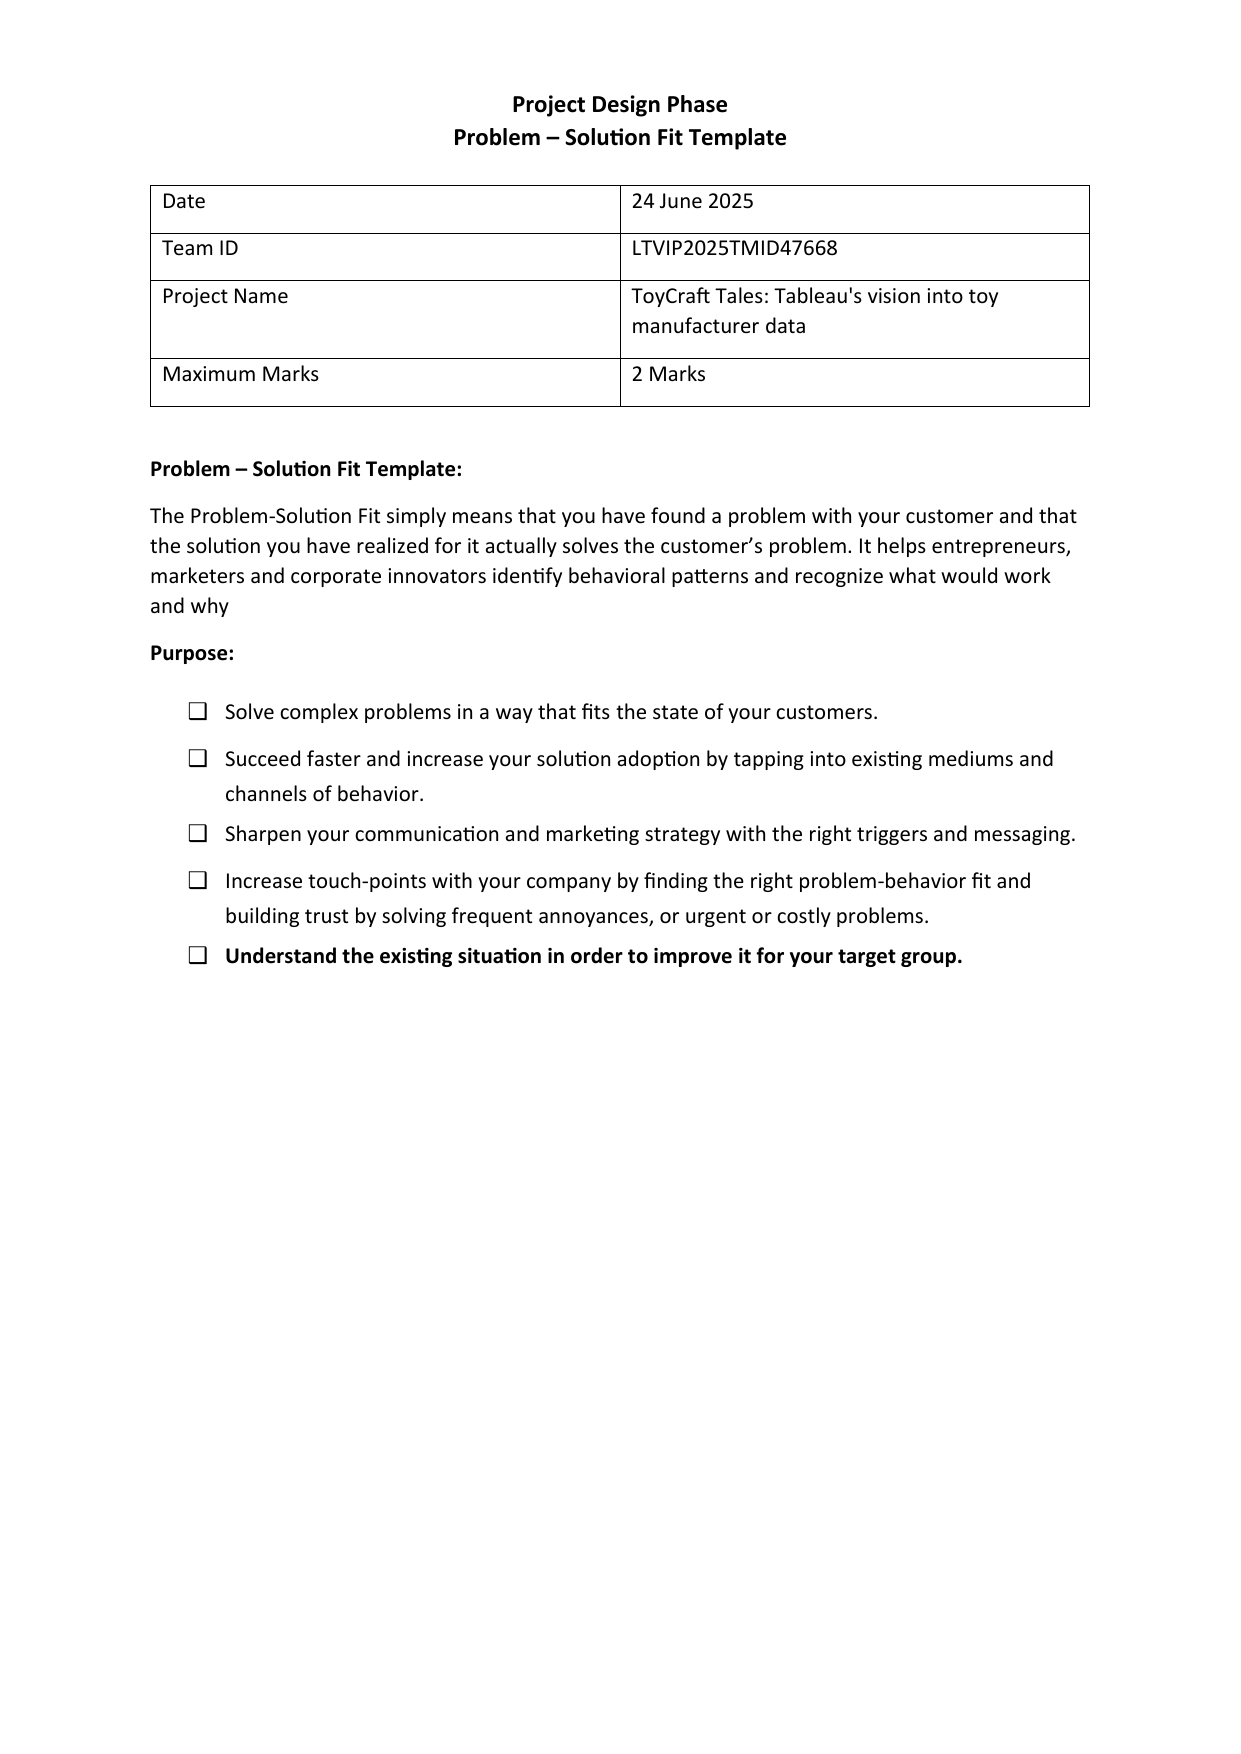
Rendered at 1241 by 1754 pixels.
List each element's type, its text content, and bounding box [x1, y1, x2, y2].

text Purpose: [150, 638, 1090, 666]
list Increase touch-points with your company by finding the right problem-behavior fit and building trust by solving frequent annoyances, or urgent or costly problems. [187, 854, 1090, 929]
text Problem – Solution Fit Template [150, 122, 1090, 152]
list Sharpen your communication and marketing strategy with the right triggers and messaging. [187, 807, 1090, 854]
list Solve complex problems in a way that fits the state of your customers. [187, 685, 1090, 732]
table_cell ToyCraft Tales: Tableau's vision into toy manufacturer data [621, 281, 1089, 358]
text The Problem-Solution Fit simply means that you have found a problem with your customer and that the solution you have realized for it actually solves the customer’s problem. It helps entrepreneurs, marketers and corporate innovators identify behavioral patterns and recognize what would work and why [150, 501, 1090, 619]
list Understand the existing situation in order to improve it for your target group. [187, 929, 1090, 976]
text Problem – Solution Fit Template: [150, 454, 1090, 482]
table_header 24 June 2025 [621, 186, 1089, 232]
table_cell Team ID [151, 234, 620, 280]
table_cell Maximum Marks [151, 359, 620, 406]
table_cell Project Name [151, 281, 620, 358]
table_cell 2 Marks [621, 359, 1089, 406]
table_header Date [151, 186, 620, 232]
text Project Design Phase [150, 89, 1090, 119]
table_cell LTVIP2025TMID47668 [621, 234, 1089, 280]
list Succeed faster and increase your solution adoption by tapping into existing mediums and channels of behavior. [187, 732, 1090, 807]
